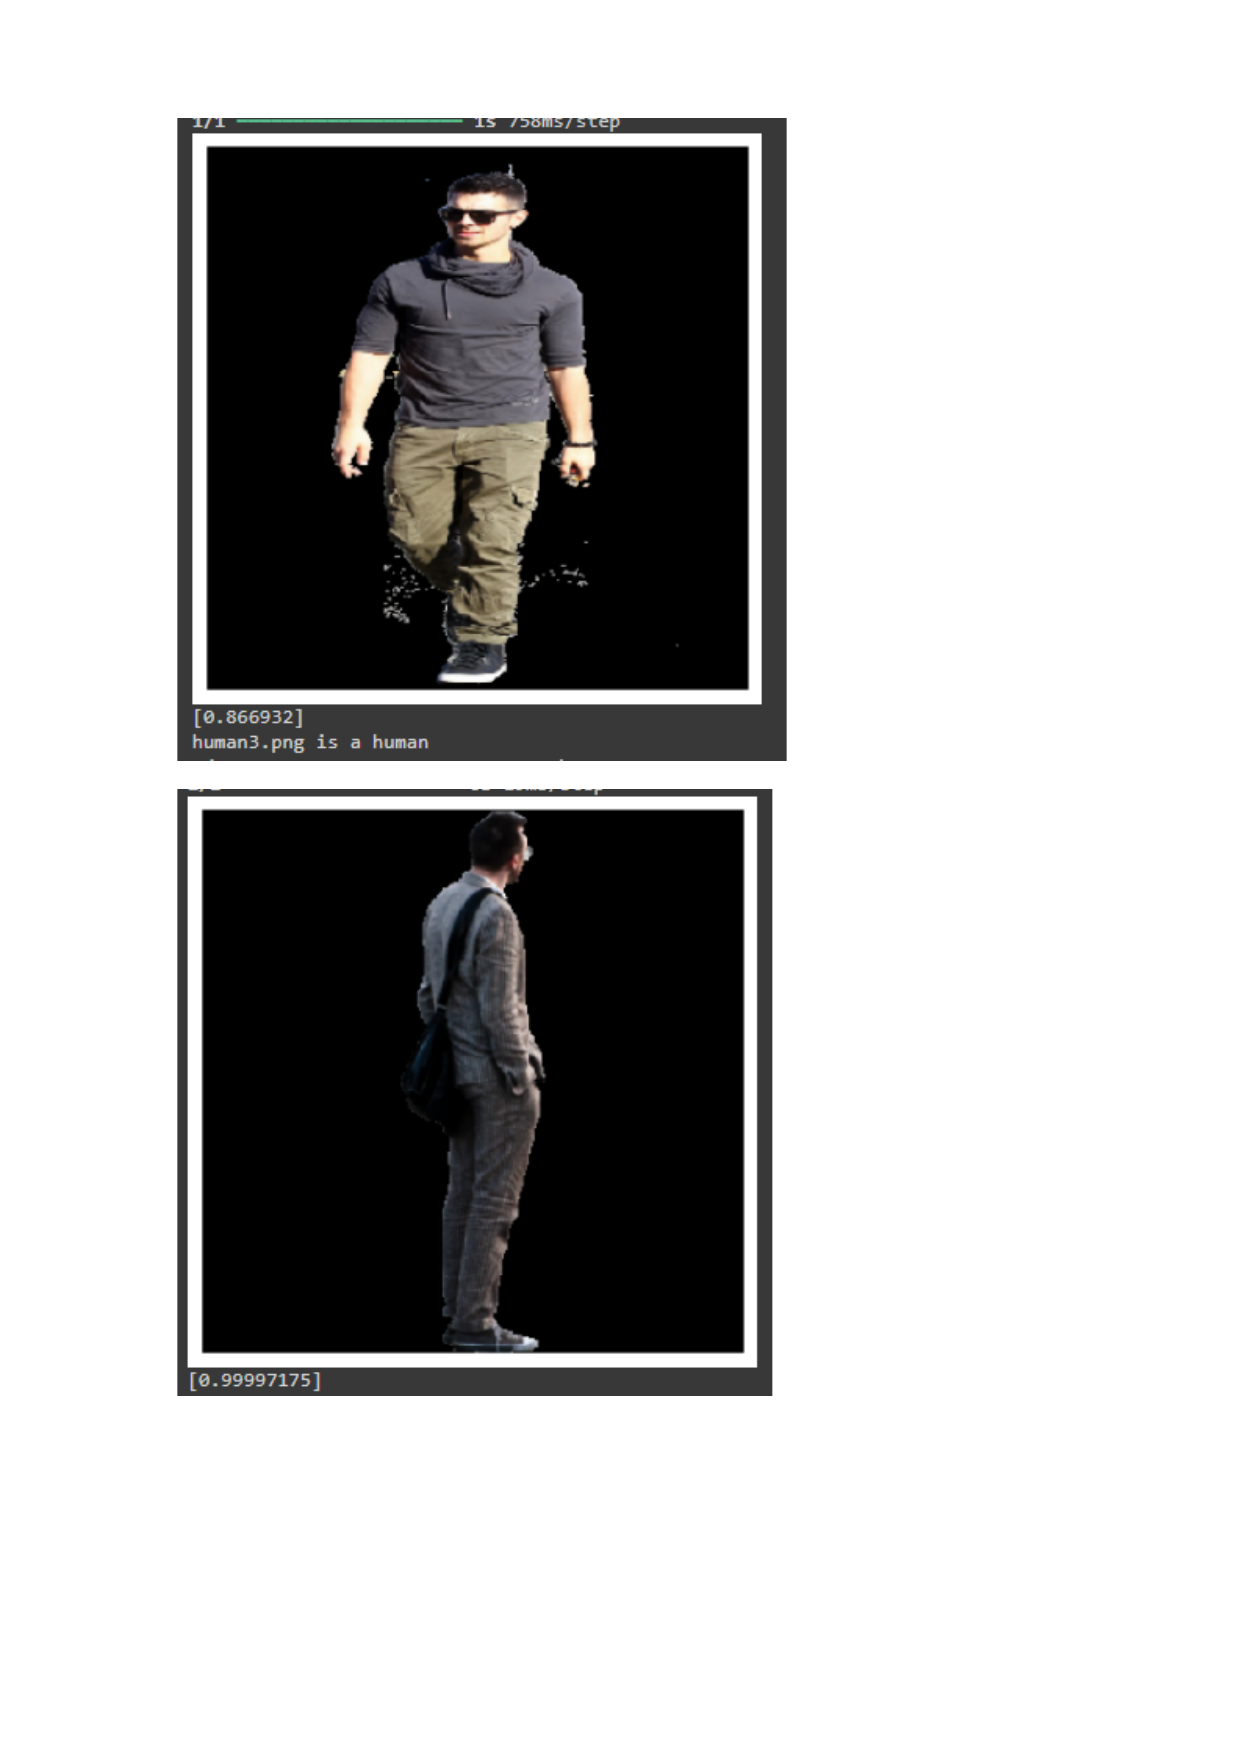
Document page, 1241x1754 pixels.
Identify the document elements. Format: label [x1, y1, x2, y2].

picture [177, 118, 787, 761]
picture [177, 789, 773, 1396]
